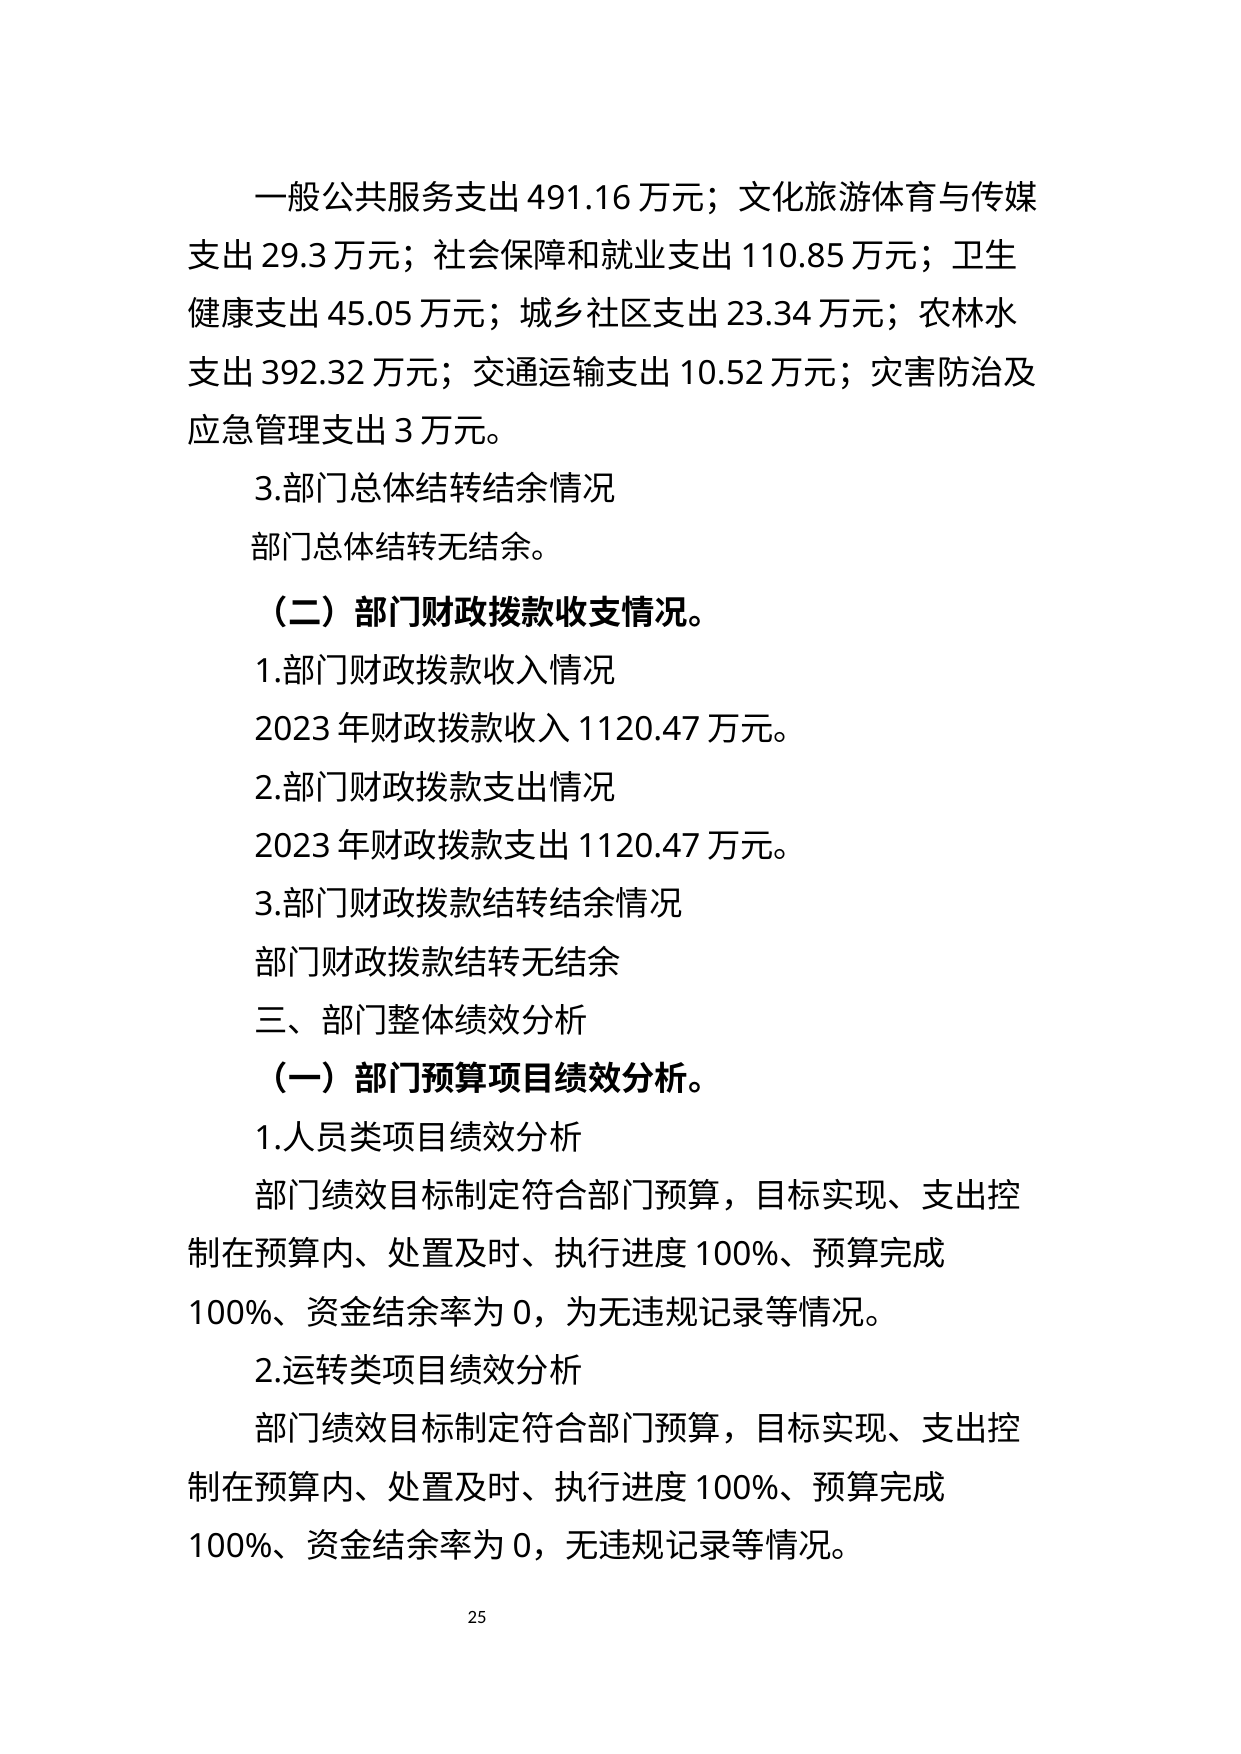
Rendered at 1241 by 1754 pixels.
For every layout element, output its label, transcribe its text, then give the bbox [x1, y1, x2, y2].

list 3.部门财政拨款结转结余情况 [187, 869, 1048, 927]
list 部门财政拨款结转无结余 [187, 927, 1048, 986]
text 一般公共服务支出491.16万元；文化旅游体育与传媒支出29.3万元；社会保障和就业支出110.85万元；卫生健康支出45.05万元；城乡社区支出23.34万元；农林水支出392.32万元；交通运输支出10.52万元；灾害防治及应急管理支出3万元。 [187, 162, 1048, 454]
text 2.部门财政拨款支出情况 [187, 752, 1048, 811]
list 3.部门总体结转结余情况 [187, 454, 1048, 512]
text 部门绩效目标制定符合部门预算，目标实现、支出控制在预算内、处置及时、执行进度100%、预算完成100%、资金结余率为0，为无违规记录等情况。 [187, 1161, 1048, 1336]
text 1.人员类项目绩效分析 [187, 1102, 1048, 1161]
list 部门总体结转无结余。 [187, 512, 1048, 577]
text 2023年财政拨款支出1120.47万元。 [187, 811, 1048, 869]
text （二）部门财政拨款收支情况。 [187, 577, 1048, 636]
text （一）部门预算项目绩效分析。 [187, 1044, 1048, 1102]
text 三、部门整体绩效分析 [187, 986, 1048, 1044]
text 2.运转类项目绩效分析 [187, 1336, 1048, 1394]
text 1.部门财政拨款收入情况 [187, 636, 1048, 694]
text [187, 1394, 1048, 1569]
text 2023年财政拨款收入1120.47万元。 [187, 694, 1048, 752]
